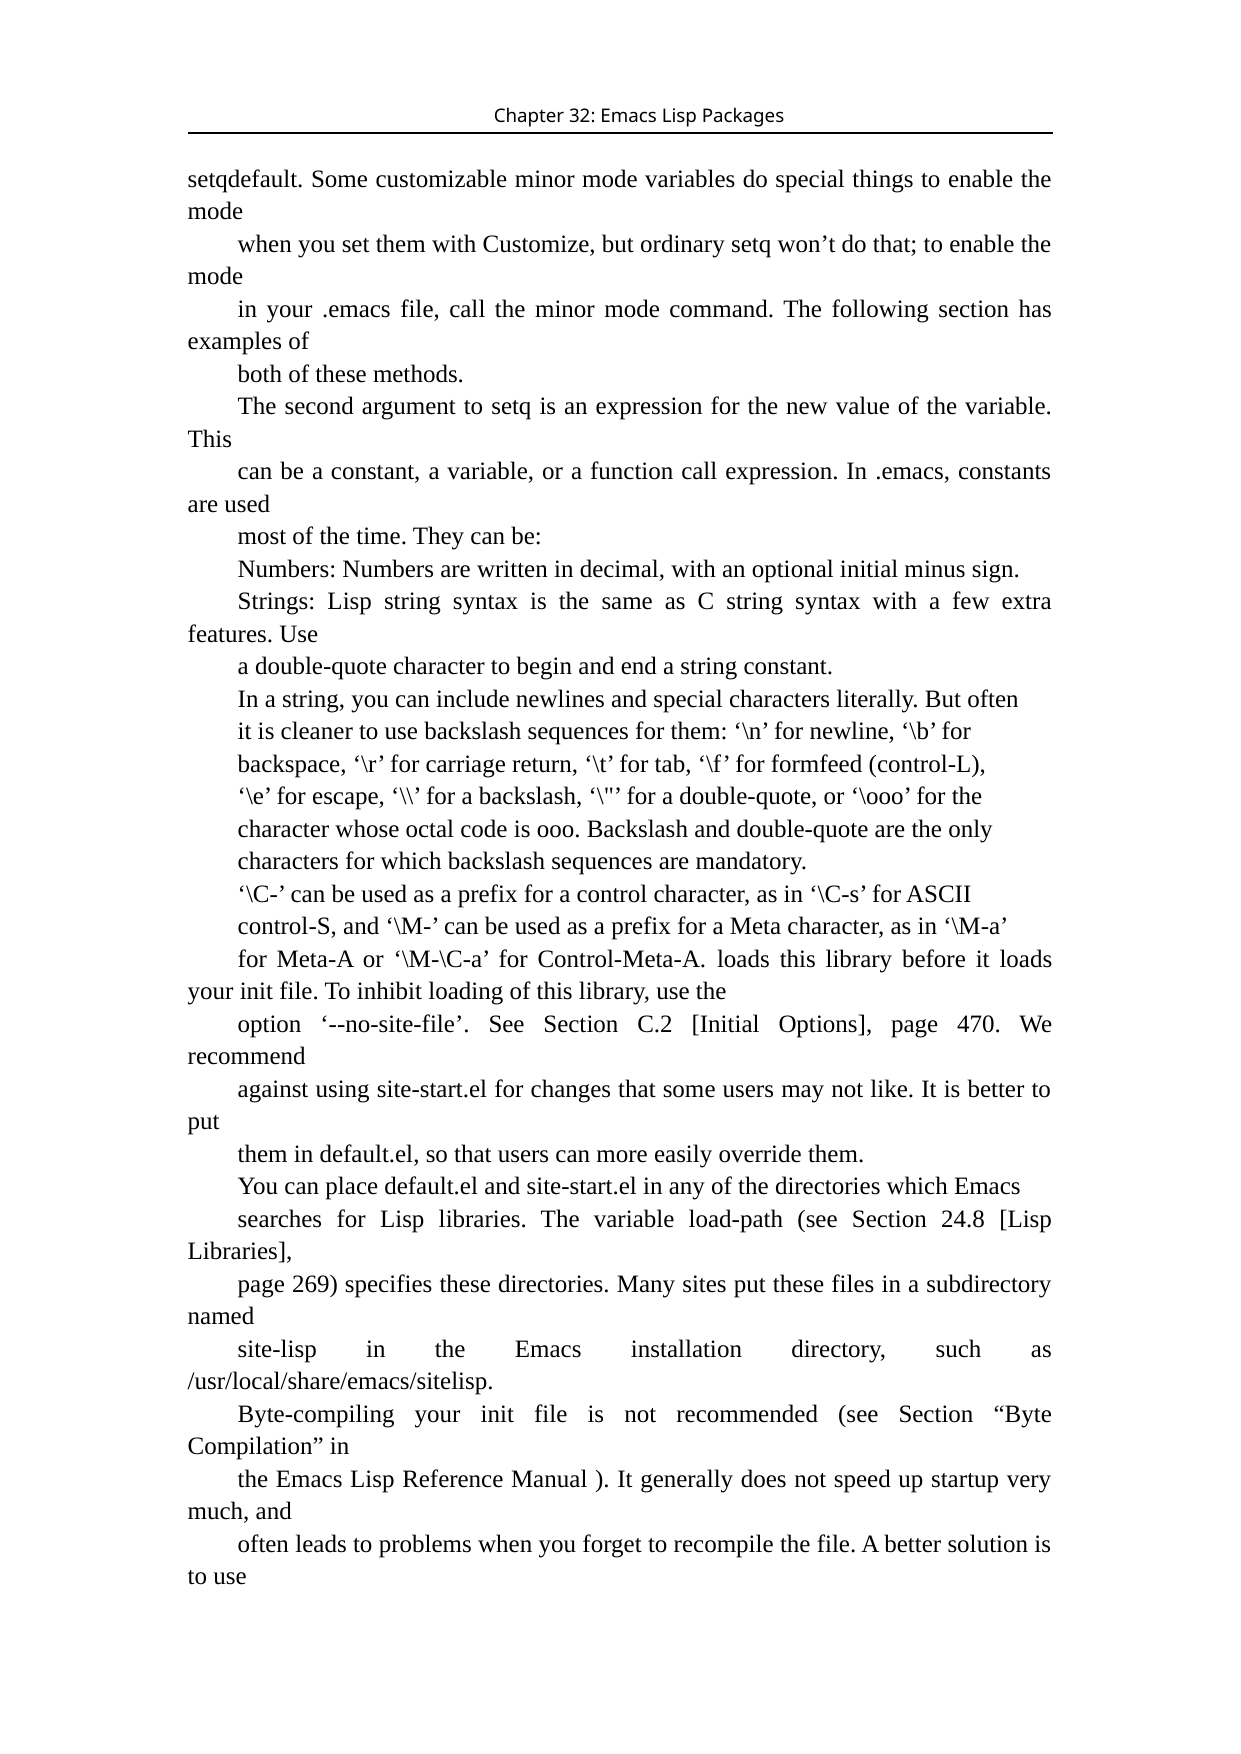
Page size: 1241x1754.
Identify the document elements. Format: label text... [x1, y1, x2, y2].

text You can place default.el and site-start.el in any of the directories which Emacs [187, 1169, 1053, 1202]
text Byte-compiling your init file is not recommended (see Section “Byte Compilation” in [187, 1397, 1053, 1462]
text often leads to problems when you forget to recompile the file. A better solution is to use [187, 1527, 1053, 1592]
text the Emacs Lisp Reference Manual ). It generally does not speed up startup very much, and [187, 1462, 1053, 1527]
text for Meta-A or ‘\M-\C-a’ for Control-Meta-A. loads this library before it loads your init file. To inhibit loading of this library, use the [187, 942, 1053, 1007]
text a double-quote character to begin and end a string constant. [187, 649, 1053, 682]
text ‘\C-’ can be used as a prefix for a control character, as in ‘\C-s’ for ASCII [187, 877, 1053, 909]
text them in default.el, so that users can more easily override them. [187, 1137, 1053, 1169]
text control-S, and ‘\M-’ can be used as a prefix for a Meta character, as in ‘\M-a’ [187, 909, 1053, 942]
text Strings: Lisp string syntax is the same as C string syntax with a few extra features. Use [187, 584, 1053, 649]
text page 269) specifies these directories. Many sites put these files in a subdirectory named [187, 1267, 1053, 1332]
text most of the time. They can be: [187, 519, 1053, 552]
text Numbers: Numbers are written in decimal, with an optional initial minus sign. [187, 552, 1053, 584]
text option ‘--no-site-file’. See Section C.2 [Initial Options], page 470. We recommend [187, 1007, 1053, 1072]
text backspace, ‘\r’ for carriage return, ‘\t’ for tab, ‘\f’ for formfeed (control-L), [187, 747, 1053, 779]
text against using site-start.el for changes that some users may not like. It is better to put [187, 1072, 1053, 1137]
text ‘\e’ for escape, ‘\\’ for a backslash, ‘\"’ for a double-quote, or ‘\ooo’ for the [187, 779, 1053, 812]
text when you set them with Customize, but ordinary setq won’t do that; to enable the mode [187, 227, 1053, 292]
text it is cleaner to use backslash sequences for them: ‘\n’ for newline, ‘\b’ for [187, 714, 1053, 747]
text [187, 162, 1053, 227]
text In a string, you can include newlines and special characters literally. But often [187, 682, 1053, 714]
text searches for Lisp libraries. The variable load-path (see Section 24.8 [Lisp Libraries], [187, 1202, 1053, 1267]
text both of these methods. [187, 357, 1053, 389]
text characters for which backslash sequences are mandatory. [187, 844, 1053, 877]
text The second argument to setq is an expression for the new value of the variable. This [187, 389, 1053, 454]
text in your .emacs file, call the minor mode command. The following section has examples of [187, 292, 1053, 357]
text site-lisp in the Emacs installation directory, such as /usr/local/share/emacs/sitelisp. [187, 1332, 1053, 1397]
text can be a constant, a variable, or a function call expression. In .emacs, constants are used [187, 454, 1053, 519]
text character whose octal code is ooo. Backslash and double-quote are the only [187, 812, 1053, 844]
